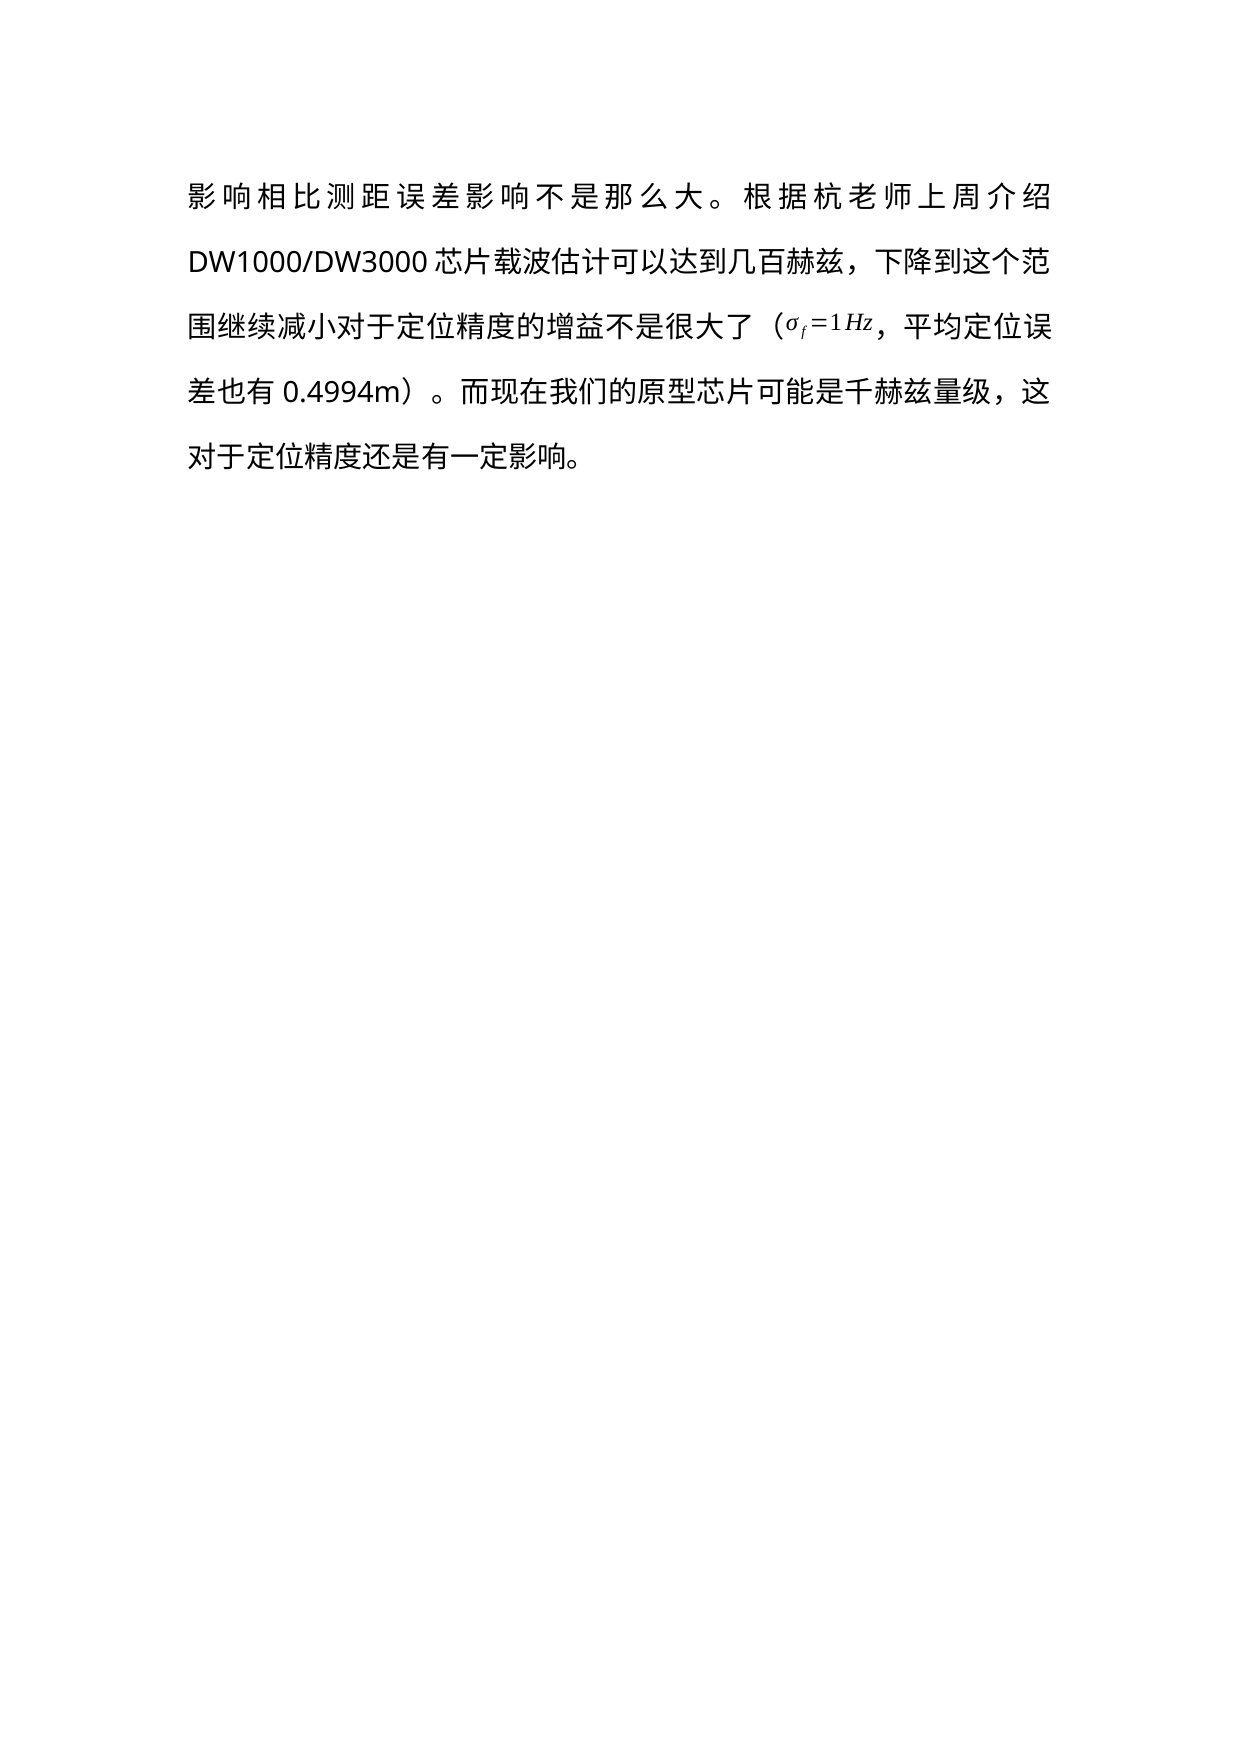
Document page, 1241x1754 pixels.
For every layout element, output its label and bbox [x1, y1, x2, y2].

text [187, 162, 1053, 487]
